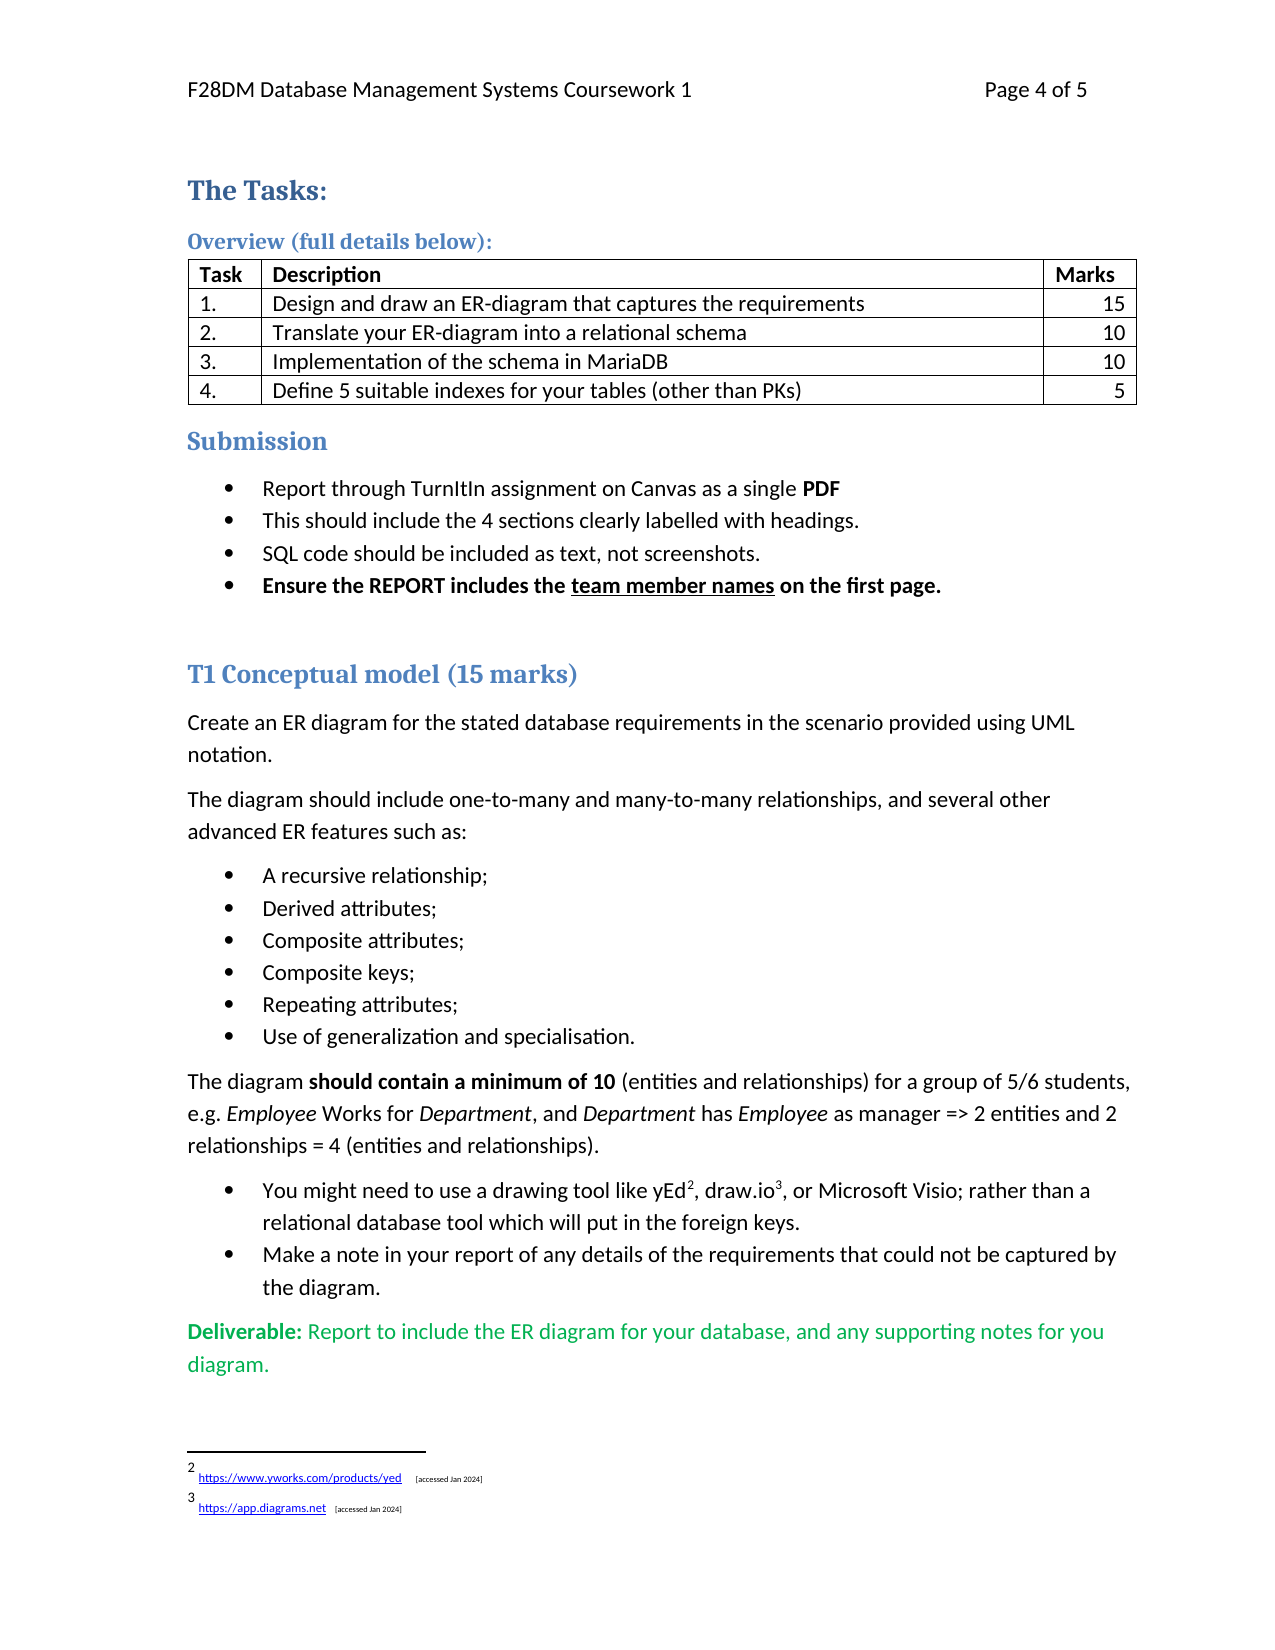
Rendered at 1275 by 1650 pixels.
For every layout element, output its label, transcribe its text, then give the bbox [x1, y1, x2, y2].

list Make a note in your report of any details of the requirements that could not be captured by the diagram. [225, 1241, 1137, 1301]
table_cell Define 5 suitable indexes for your tables (other than PKs) [262, 376, 1043, 404]
list SQL code should be included as text, not screenshots. [225, 539, 1137, 567]
list Ensure the REPORT includes the team member names on the first page. [225, 571, 1137, 599]
subtitle Overview (full details below): [187, 229, 1137, 255]
table_header Task [189, 260, 261, 288]
table_cell 4. [189, 376, 261, 404]
table_cell 2. [189, 318, 261, 346]
text Create an ER diagram for the stated database requirements in the scenario provided using UML notation. [187, 708, 1137, 768]
text Deliverable: Report to include the ER diagram for your database, and any supporting notes for you diagram. [187, 1317, 1137, 1378]
list Repeating attributes; [225, 990, 1137, 1018]
table_cell 3. [189, 347, 261, 375]
subtitle T1 Conceptual model (15 marks) [187, 624, 1137, 691]
list Composite attributes; [225, 926, 1137, 954]
table_cell Translate your ER-diagram into a relational schema [262, 318, 1043, 346]
list You might need to use a drawing tool like yEd, draw.io, or Microsoft Visio; rather than a relational database tool which will put in the foreign keys. [225, 1176, 1137, 1236]
subtitle The Tasks: [187, 174, 1137, 208]
list Derived attributes; [225, 894, 1137, 922]
table_cell 5 [1044, 376, 1136, 404]
table_header Marks [1044, 260, 1136, 288]
subtitle Submission [187, 426, 1137, 457]
text The diagram should include one-to-many and many-to-many relationships, and several other advanced ER features such as: [187, 785, 1137, 845]
table_header Description [262, 260, 1043, 288]
table_cell 1. [189, 289, 261, 317]
list A recursive relationship; [225, 862, 1137, 889]
table_cell 15 [1044, 289, 1136, 317]
list Use of generalization and specialisation. [225, 1022, 1137, 1051]
list Composite keys; [225, 958, 1137, 986]
list Report through TurnItIn assignment on Canvas as a single PDF [225, 474, 1137, 502]
list This should include the 4 sections clearly labelled with headings. [225, 506, 1137, 534]
table_cell 10 [1044, 347, 1136, 375]
table_cell 10 [1044, 318, 1136, 346]
text The diagram should contain a minimum of 10 (entities and relationships) for a group of 5/6 students, e.g. Employee Works for Department, and Department has Employee as manager => 2 entities and 2 relationships = 4 (entities and relationships). [187, 1067, 1137, 1159]
table_cell Design and draw an ER-diagram that captures the requirements [262, 289, 1043, 317]
table_cell Implementation of the schema in MariaDB [262, 347, 1043, 375]
